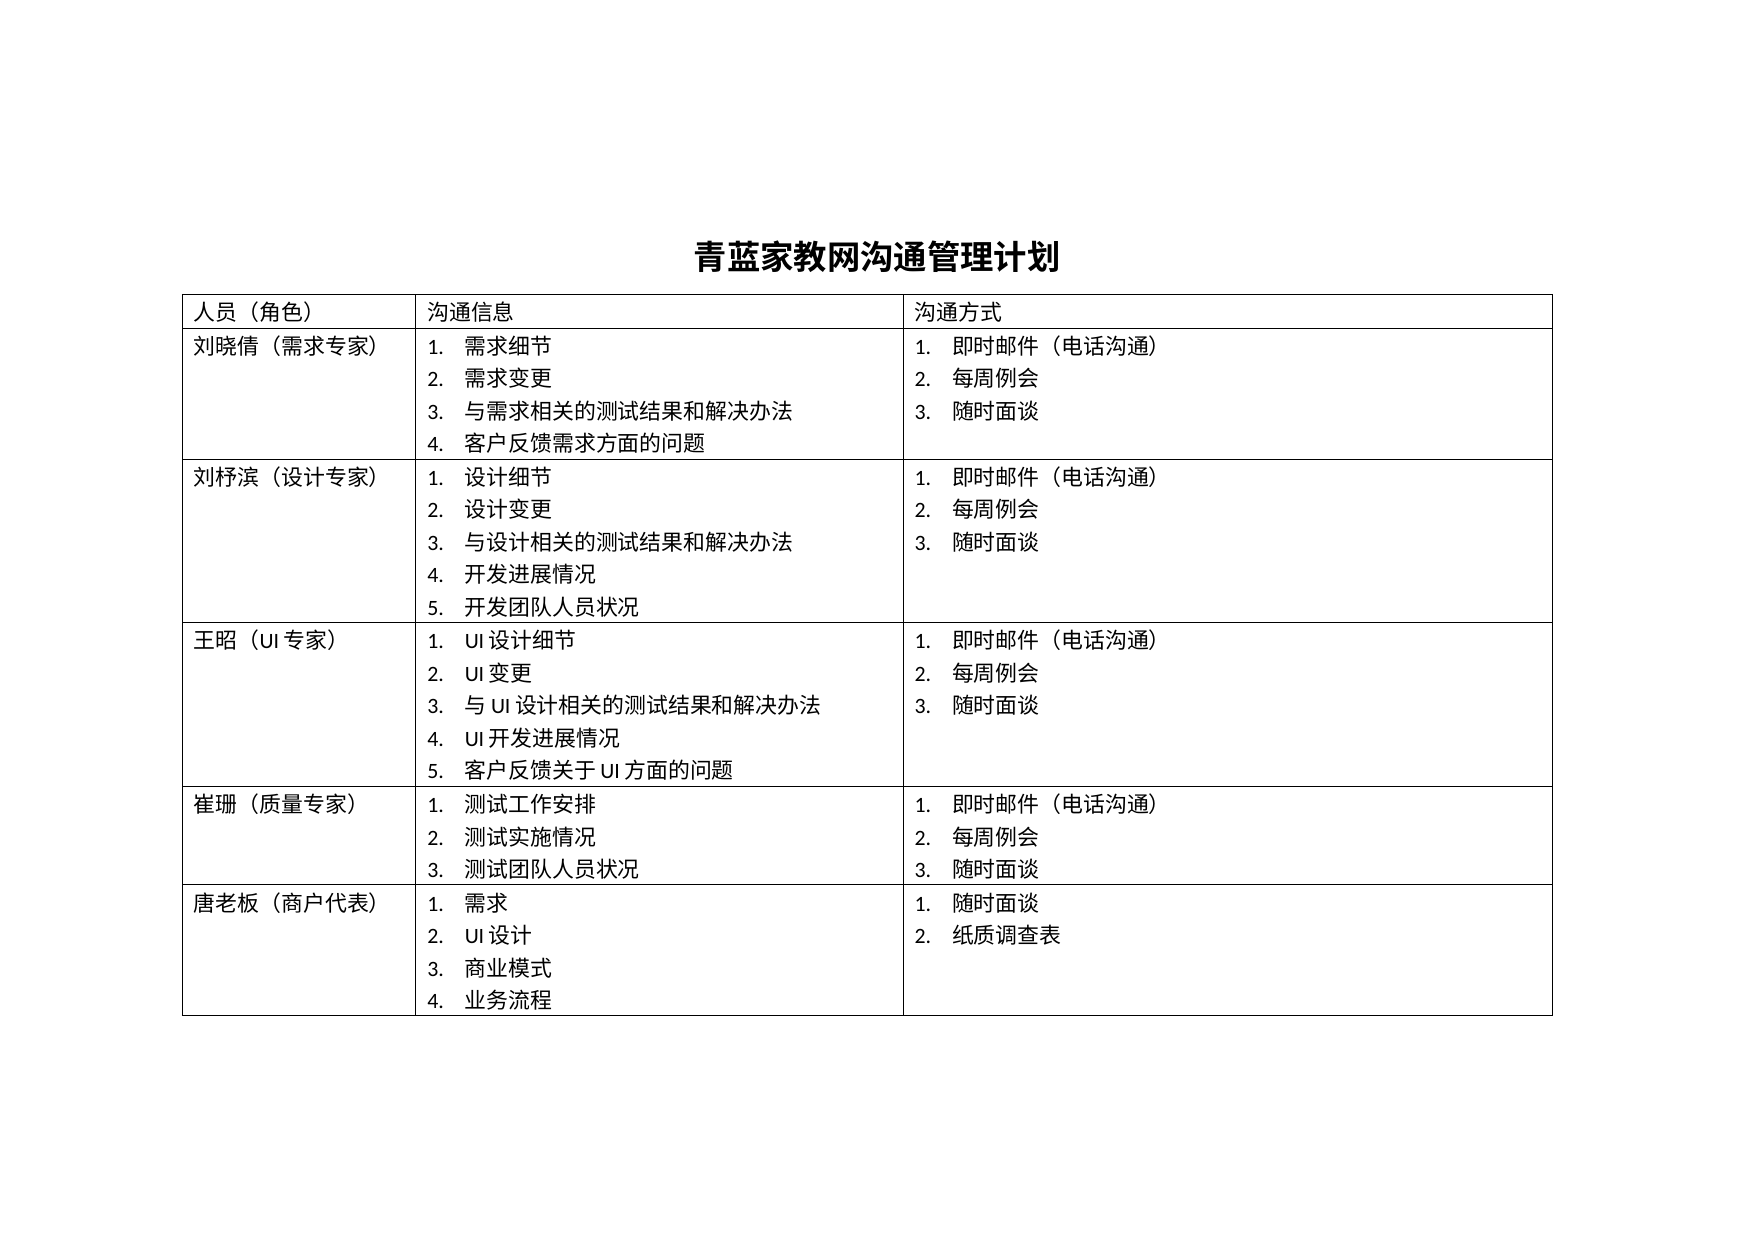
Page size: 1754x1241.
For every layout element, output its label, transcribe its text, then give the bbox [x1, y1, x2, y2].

table_cell 刘杼滨（设计专家） [183, 460, 415, 622]
table_cell 测试工作安排 测试实施情况 测试团队人员状况 [416, 787, 903, 884]
table_cell 即时邮件（电话沟通） 每周例会 随时面谈 [904, 329, 1552, 458]
table_cell 设计细节 设计变更 与设计相关的测试结果和解决办法 开发进展情况 开发团队人员状况 [416, 460, 903, 622]
table_header 沟通信息 [416, 295, 903, 327]
table_header 沟通方式 [904, 295, 1552, 327]
table_header 人员（角色） [183, 295, 415, 327]
table_cell 刘晓倩（需求专家） [183, 329, 415, 458]
table_cell 随时面谈 纸质调查表 [904, 885, 1552, 1015]
title 青蓝家教网沟通管理计划 [150, 223, 1604, 288]
table_cell 王昭（UI专家） [183, 623, 415, 786]
table_cell 即时邮件（电话沟通） 每周例会 随时面谈 [904, 460, 1552, 622]
table_cell 需求细节 需求变更 与需求相关的测试结果和解决办法 客户反馈需求方面的问题 [416, 329, 903, 458]
table_cell 唐老板（商户代表） [183, 885, 415, 1015]
table_cell UI设计细节 UI变更 与UI设计相关的测试结果和解决办法 UI开发进展情况 客户反馈关于UI方面的问题 [416, 623, 903, 786]
table_cell 需求 UI设计 商业模式 业务流程 [416, 885, 903, 1015]
table_cell 即时邮件（电话沟通） 每周例会 随时面谈 [904, 787, 1552, 884]
table_cell 崔珊（质量专家） [183, 787, 415, 884]
table_cell 即时邮件（电话沟通） 每周例会 随时面谈 [904, 623, 1552, 786]
